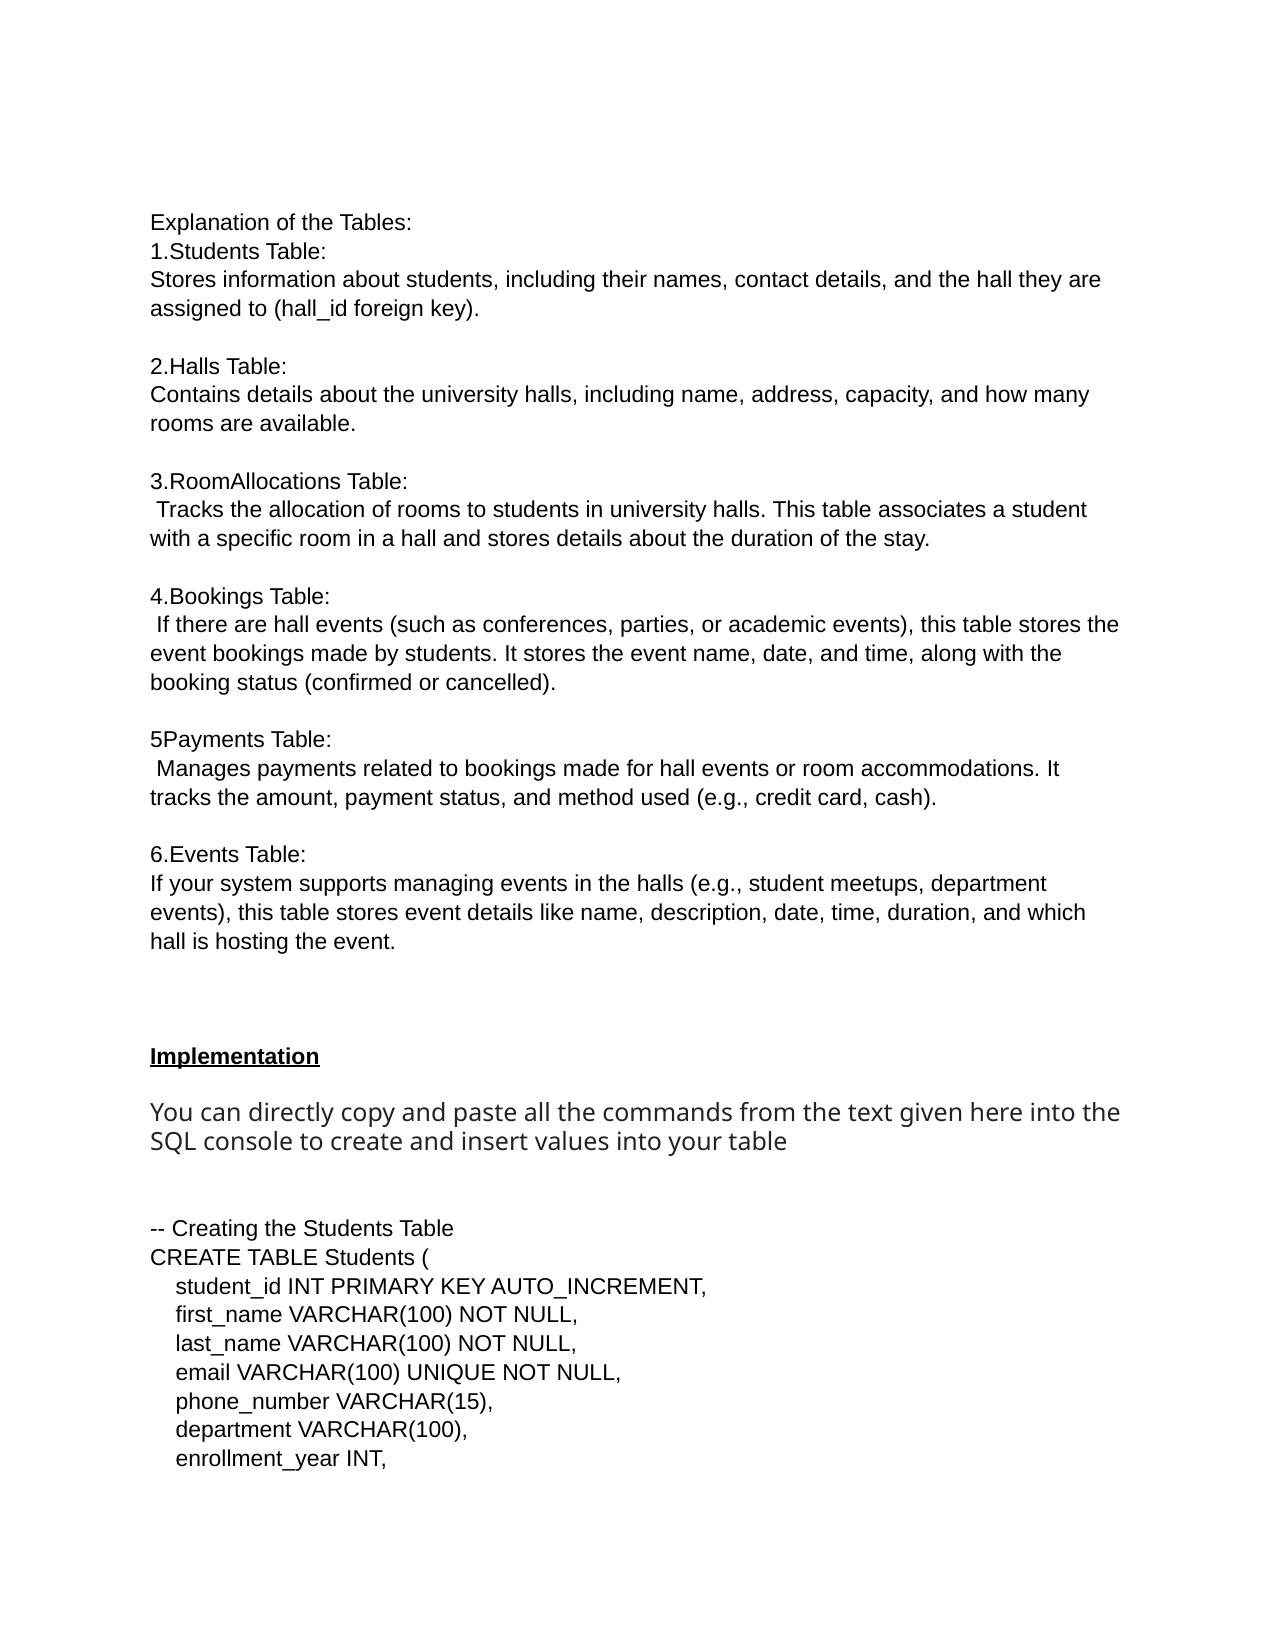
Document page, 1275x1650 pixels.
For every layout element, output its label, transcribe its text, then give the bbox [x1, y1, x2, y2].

text Explanation of the Tables: [150, 207, 1125, 236]
text first_name VARCHAR(100) NOT NULL, [150, 1300, 1125, 1329]
text 1.Students Table: [150, 236, 1125, 265]
text Manages payments related to bookings made for hall events or room accommodations. It tracks the amount, payment status, and method used (e.g., credit card, cash). [150, 754, 1125, 811]
text Implementation [150, 1041, 1125, 1070]
text Tracks the allocation of rooms to students in university halls. This table associates a student with a specific room in a hall and stores details about the duration of the stay. [150, 495, 1125, 552]
text You can directly copy and paste all the commands from the text given here into the SQL console to create and insert values into your table [150, 1099, 1125, 1156]
text -- Creating the Students Table [150, 1214, 1125, 1242]
text 4.Bookings Table: [150, 581, 1125, 610]
text student_id INT PRIMARY KEY AUTO_INCREMENT, [150, 1271, 1125, 1300]
text last_name VARCHAR(100) NOT NULL, [150, 1329, 1125, 1357]
text phone_number VARCHAR(15), [150, 1386, 1125, 1415]
text 6.Events Table: [150, 840, 1125, 869]
text CREATE TABLE Students ( [150, 1242, 1125, 1271]
text enrollment_year INT, [150, 1444, 1125, 1472]
text department VARCHAR(100), [150, 1415, 1125, 1444]
text 2.Halls Table: [150, 351, 1125, 380]
text email VARCHAR(100) UNIQUE NOT NULL, [150, 1357, 1125, 1386]
text 5Payments Table: [150, 725, 1125, 754]
text Contains details about the university halls, including name, address, capacity, and how many rooms are available. [150, 380, 1125, 437]
text If there are hall events (such as conferences, parties, or academic events), this table stores the event bookings made by students. It stores the event name, date, and time, along with the booking status (confirmed or cancelled). [150, 610, 1125, 696]
text Stores information about students, including their names, contact details, and the hall they are assigned to (hall_id foreign key). [150, 265, 1125, 322]
text If your system supports managing events in the halls (e.g., student meetups, department events), this table stores event details like name, description, date, time, duration, and which hall is hosting the event. [150, 869, 1125, 955]
text 3.RoomAllocations Table: [150, 466, 1125, 495]
